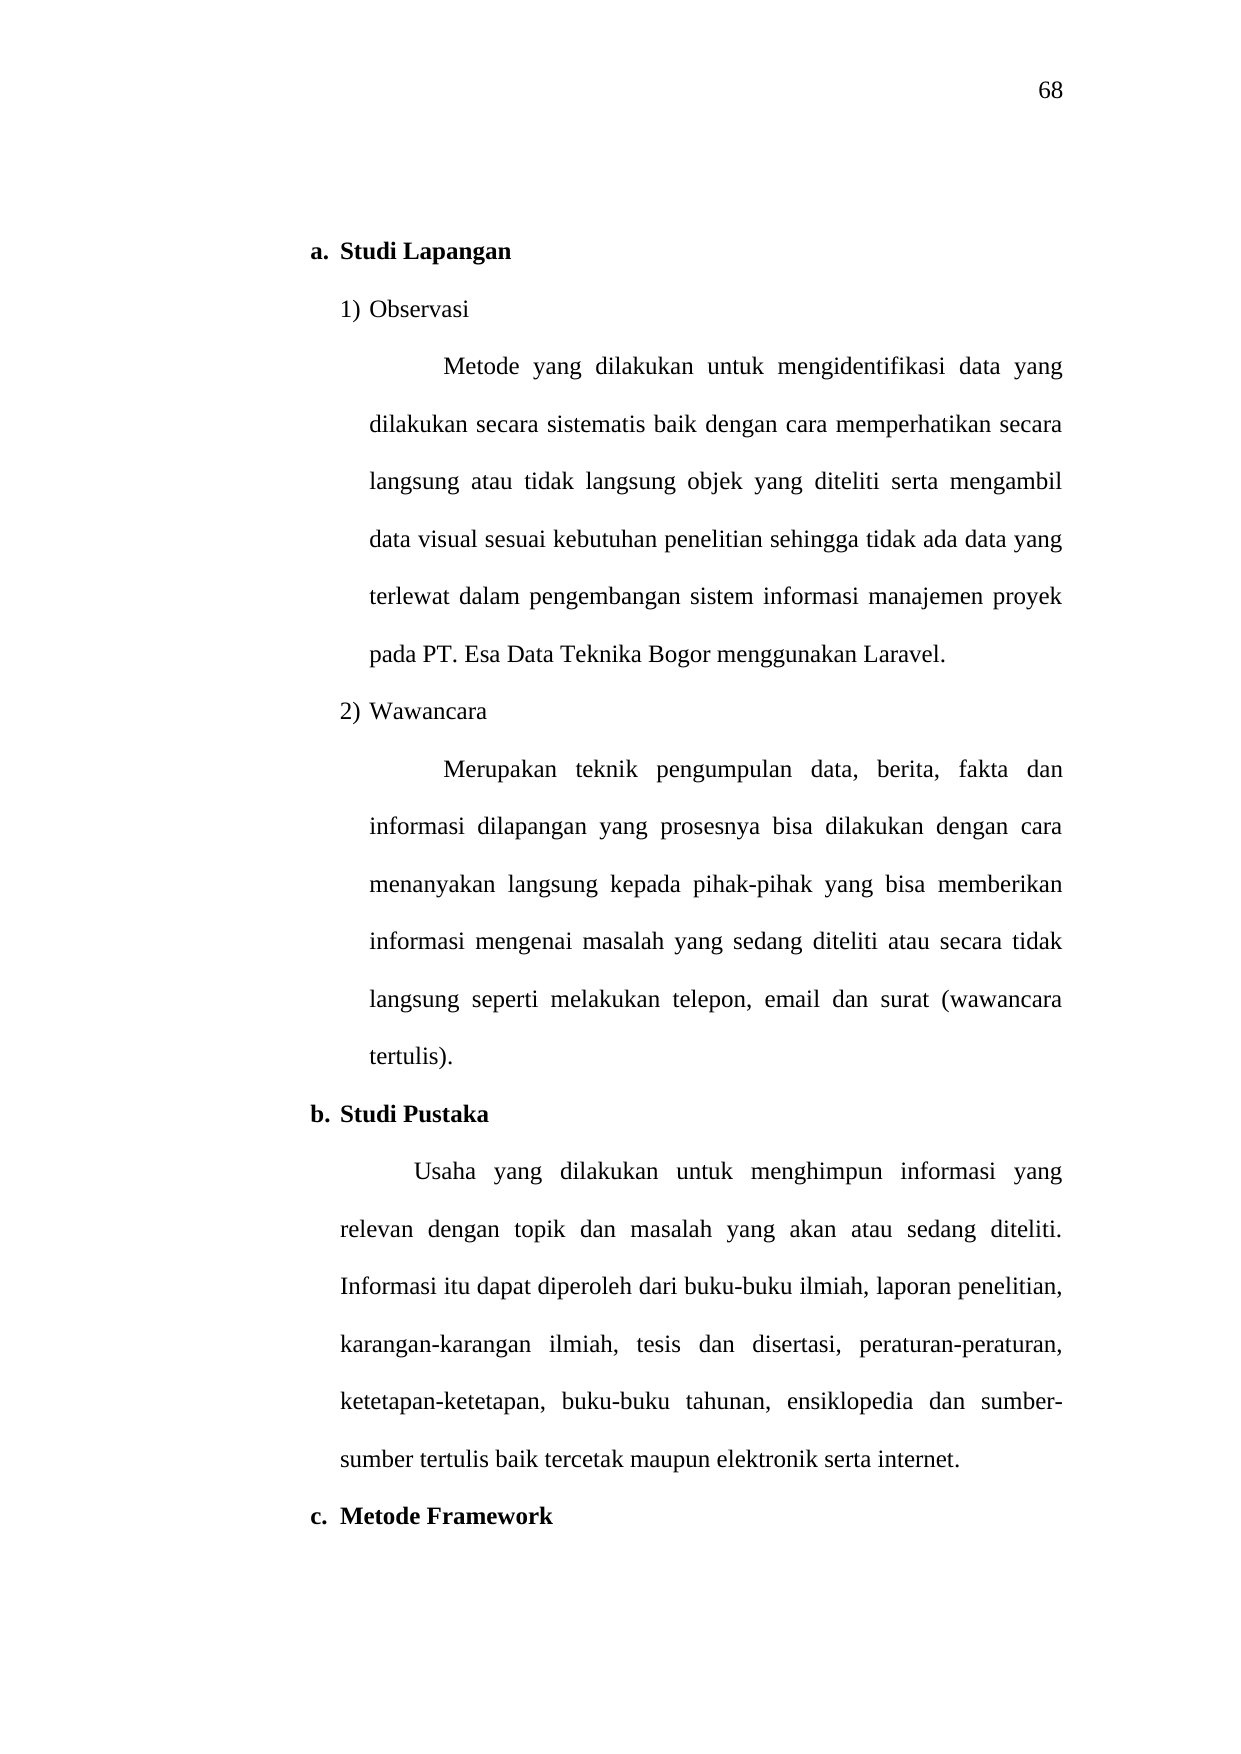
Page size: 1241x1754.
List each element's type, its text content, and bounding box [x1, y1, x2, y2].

list Studi Pustaka [310, 1099, 1063, 1127]
list Observasi [339, 294, 1063, 322]
list Metode yang dilakukan untuk mengidentifikasi data yang dilakukan secara sistematis baik dengan cara memperhatikan secara langsung atau tidak langsung objek yang diteliti serta mengambil data visual sesuai kebutuhan penelitian sehingga tidak ada data yang terlewat dalam pengembangan sistem informasi manajemen proyek pada PT. Esa Data Teknika Bogor menggunakan Laravel. [369, 351, 1063, 667]
list Studi Lapangan [310, 236, 1063, 265]
list Merupakan teknik pengumpulan data, berita, fakta dan informasi dilapangan yang prosesnya bisa dilakukan dengan cara menanyakan langsung kepada pihak-pihak yang bisa memberikan informasi mengenai masalah yang sedang diteliti atau secara tidak langsung seperti melakukan telepon, email dan surat (wawancara tertulis). [369, 754, 1063, 1070]
list Usaha yang dilakukan untuk menghimpun informasi yang relevan dengan topik dan masalah yang akan atau sedang diteliti. Informasi itu dapat diperoleh dari buku-buku ilmiah, laporan penelitian, karangan-karangan ilmiah, tesis dan disertasi, peraturan-peraturan, ketetapan-ketetapan, buku-buku tahunan, ensiklopedia dan sumber-sumber tertulis baik tercetak maupun elektronik serta internet. [340, 1156, 1063, 1472]
list Wawancara [339, 696, 1063, 725]
list Metode Framework [310, 1501, 1063, 1530]
